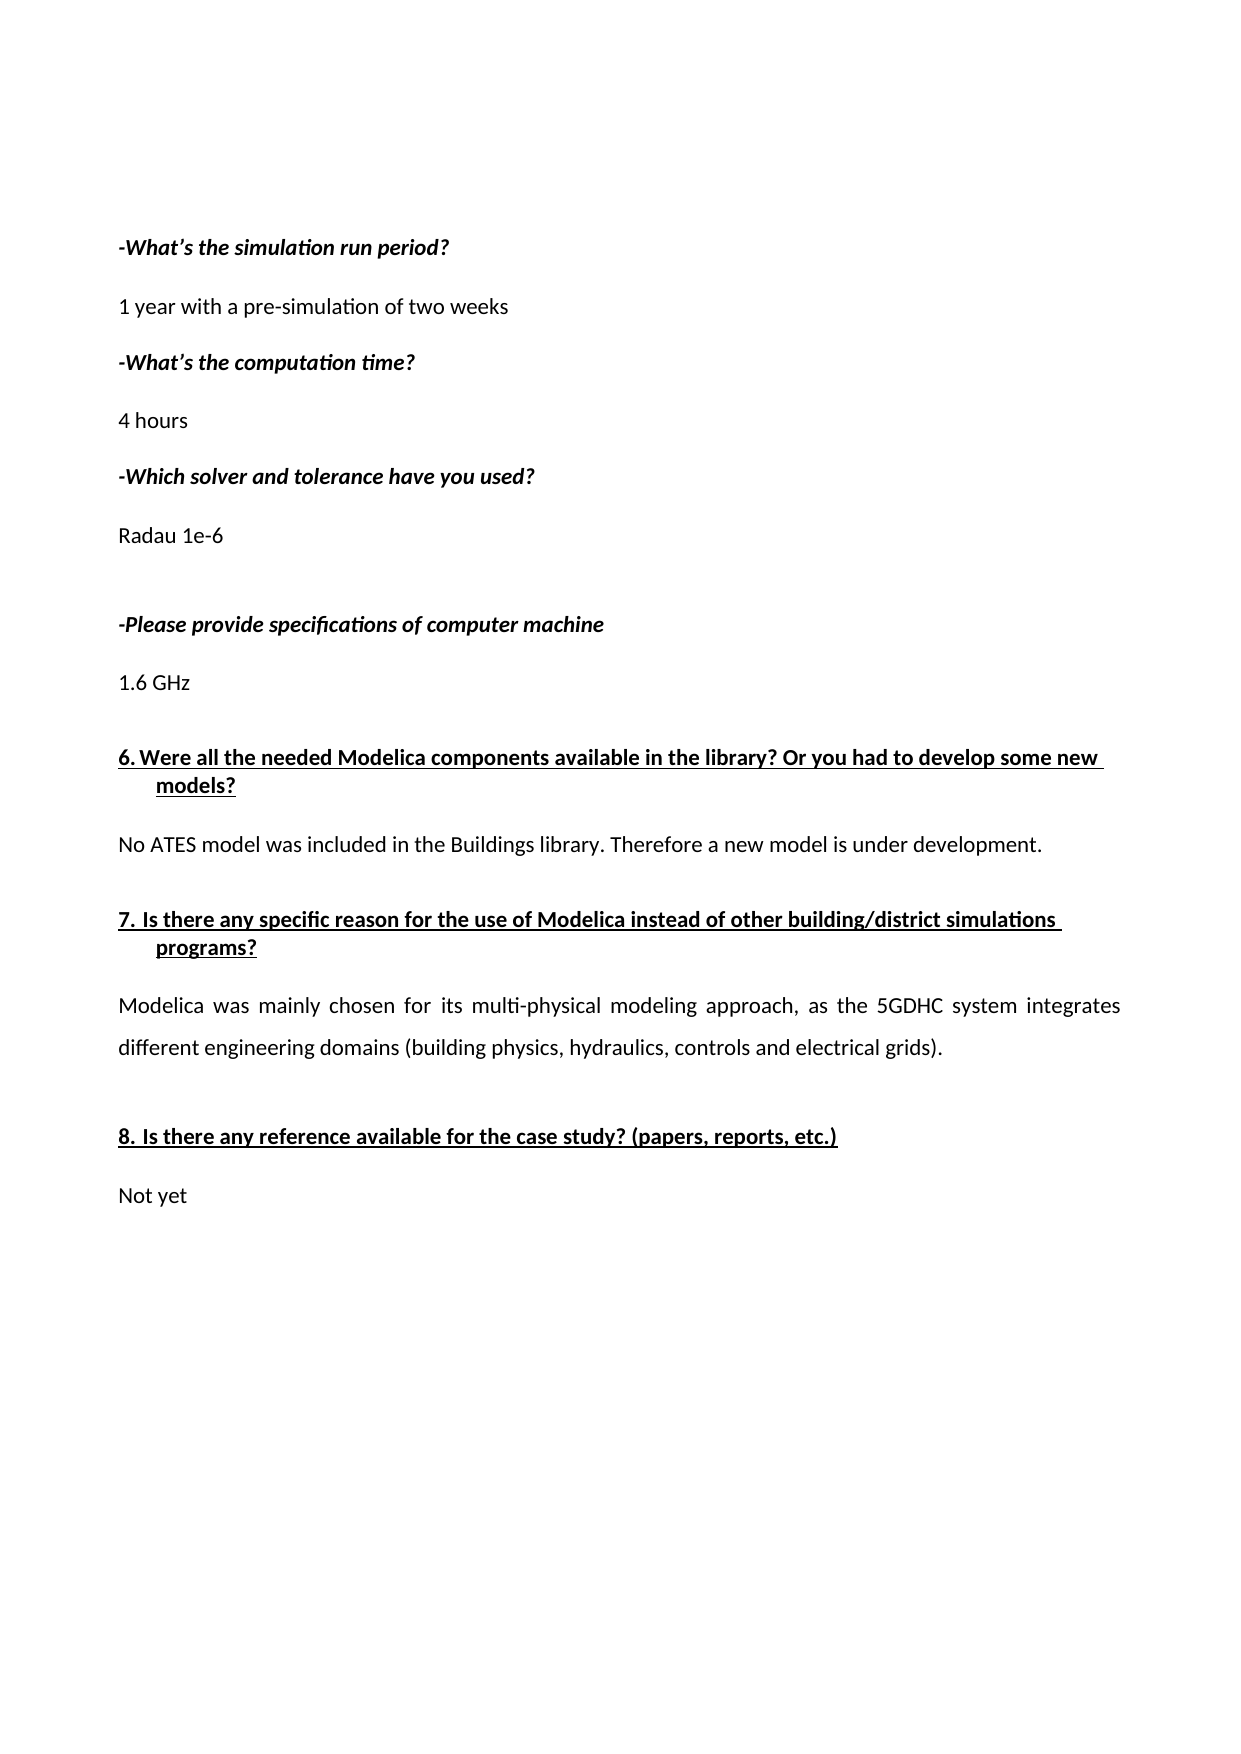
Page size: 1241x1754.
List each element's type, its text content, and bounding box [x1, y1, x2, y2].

text Modelica was mainly chosen for its multi-physical modeling approach, as the 5GDHC system integrates different engineering domains (building physics, hydraulics, controls and electrical grids). [118, 991, 1122, 1061]
text -Which solver and tolerance have you used? [118, 462, 1122, 490]
text 1 year with a pre-simulation of two weeks [118, 292, 1122, 320]
text 1.6 GHz [118, 668, 1122, 697]
text -Please provide specifications of computer machine [118, 610, 1122, 638]
text -What’s the computation time? [118, 348, 1122, 376]
text Radau 1e-6 [118, 521, 1122, 549]
text 6. Were all the needed Modelica components available in the library? Or you had to develop some new models? [118, 743, 1122, 799]
text 8. Is there any reference available for the case study? (papers, reports, etc.) [118, 1122, 1122, 1150]
text 7. Is there any specific reason for the use of Modelica instead of other building/district simulations programs? [118, 905, 1122, 961]
text -What’s the simulation run period? [118, 233, 1122, 261]
text No ATES model was included in the Buildings library. Therefore a new model is under development. [118, 830, 1122, 858]
text Not yet [118, 1181, 1122, 1209]
text 4 hours [118, 406, 1122, 434]
